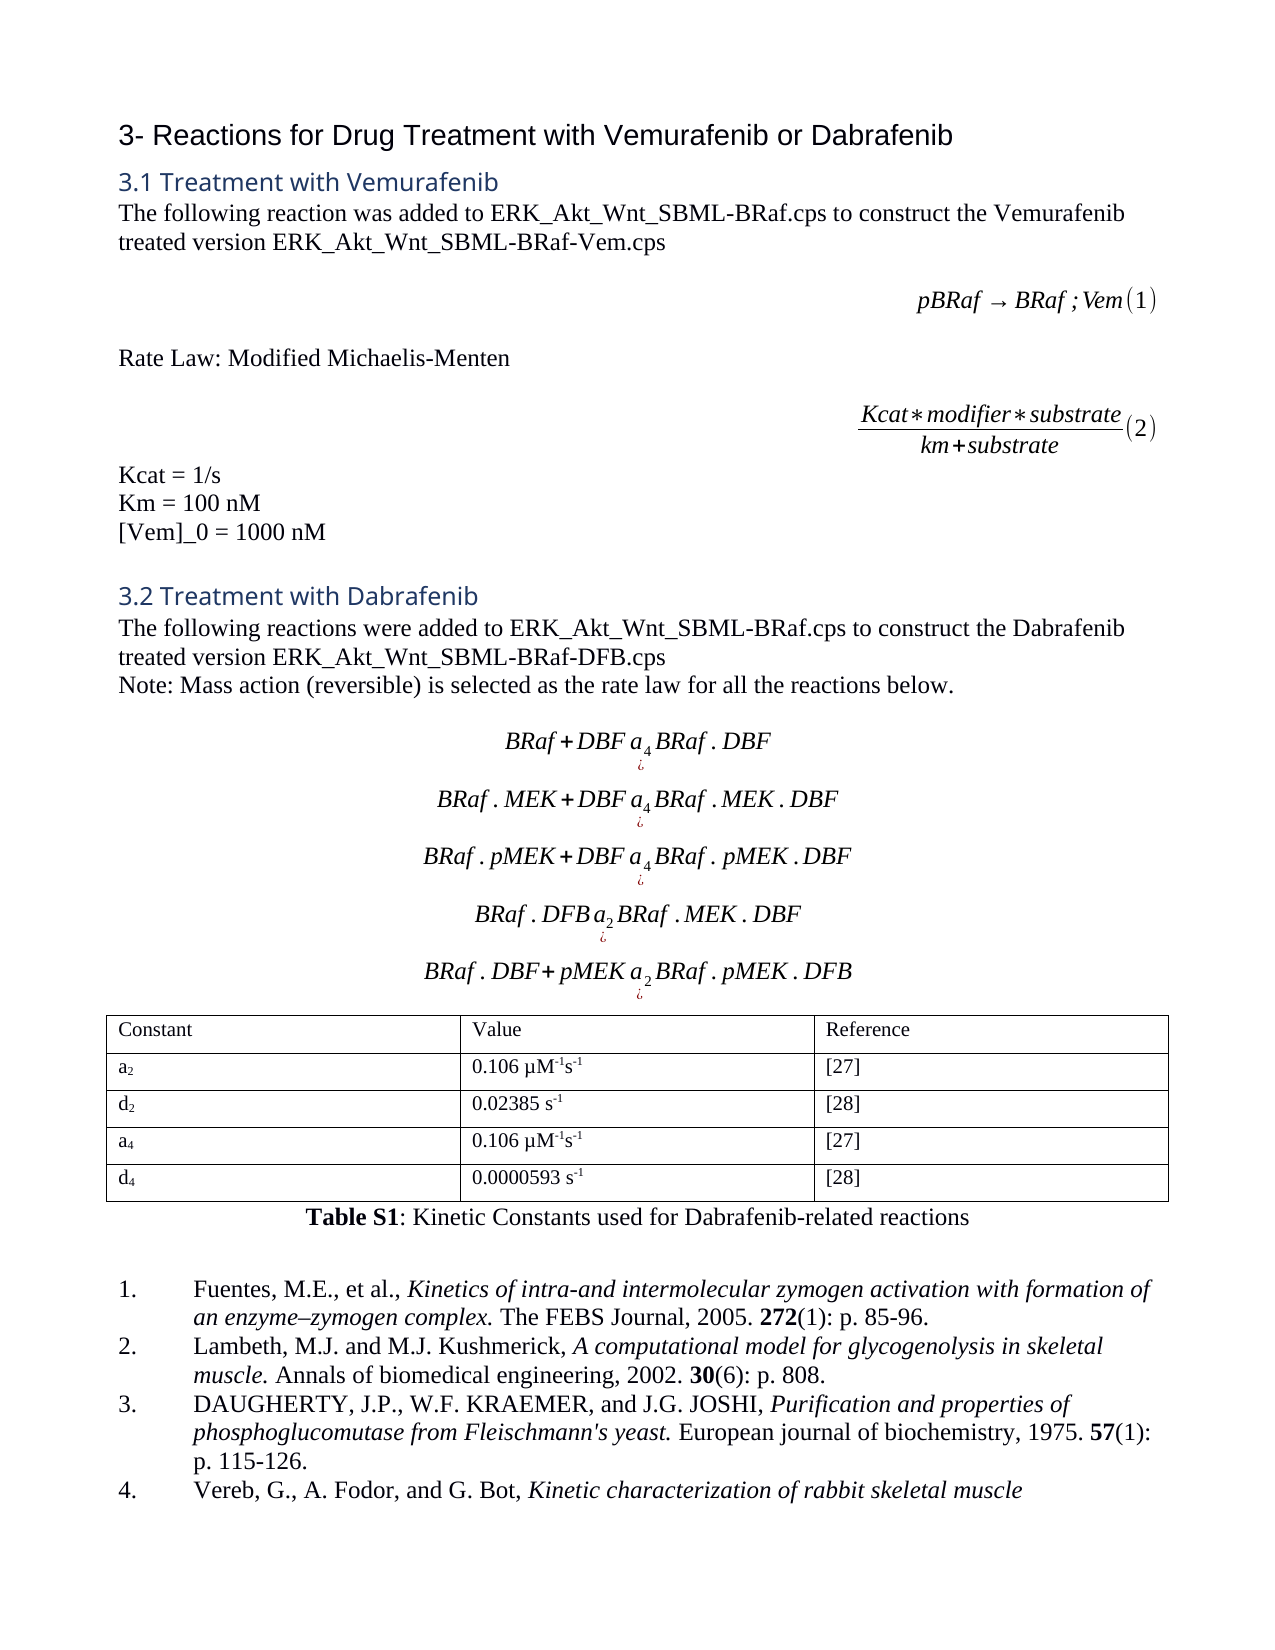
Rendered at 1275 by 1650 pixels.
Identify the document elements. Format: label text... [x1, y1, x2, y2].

text The following reactions were added to ERK_Akt_Wnt_SBML-BRaf.cps to construct the Dabrafenib treated version ERK_Akt_Wnt_SBML-BRaf-DFB.cps [118, 613, 1157, 670]
table_header Value [461, 1016, 814, 1052]
table_cell d4 [107, 1165, 460, 1201]
text 2. Lambeth, M.J. and M.J. Kushmerick, A computational model for glycogenolysis in skeletal muscle. Annals of biomedical engineering, 2002. 30(6): p. 808. [118, 1331, 1157, 1389]
table_cell 0.02385 s-1 [461, 1091, 814, 1127]
subtitle 3.2 Treatment with Dabrafenib [118, 579, 1157, 613]
table_cell [28] [815, 1165, 1168, 1201]
table_header Constant [107, 1016, 460, 1052]
table_cell d2 [107, 1091, 460, 1127]
subtitle 3- Reactions for Drug Treatment with Vemurafenib or Dabrafenib [118, 118, 1157, 152]
table_cell [27] [815, 1128, 1168, 1164]
text Km = 100 nM [118, 488, 1157, 517]
text The following reaction was added to ERK_Akt_Wnt_SBML-BRaf.cps to construct the Vemurafenib treated version ERK_Akt_Wnt_SBML-BRaf-Vem.cps [118, 198, 1157, 256]
text [Vem]_0 = 1000 nM [118, 517, 1157, 546]
text Rate Law: Modified Michaelis-Menten [118, 343, 1157, 372]
table_cell 0.106 µM-1s-1 [461, 1054, 814, 1089]
text Note: Mass action (reversible) is selected as the rate law for all the reactions below. [118, 670, 1157, 699]
table_cell a2 [107, 1054, 460, 1089]
subtitle 3.1 Treatment with Vemurafenib [118, 164, 1157, 198]
text Kcat = 1/s [118, 460, 1157, 488]
table_cell 0.0000593 s-1 [461, 1165, 814, 1201]
table_header Reference [815, 1016, 1168, 1052]
text Table S1: Kinetic Constants used for Dabrafenib-related reactions [118, 1202, 1157, 1231]
table_cell [28] [815, 1091, 1168, 1127]
text 3. DAUGHERTY, J.P., W.F. KRAEMER, and J.G. JOSHI, Purification and properties of phosphoglucomutase from Fleischmann's yeast. European journal of biochemistry, 1975. 57(1): p. 115-126. [118, 1389, 1157, 1475]
text 1. Fuentes, M.E., et al., Kinetics of intra‐and intermolecular zymogen activation with formation of an enzyme–zymogen complex. The FEBS Journal, 2005. 272(1): p. 85-96. [118, 1274, 1157, 1331]
table_cell a4 [107, 1128, 460, 1164]
table_cell 0.106 µM-1s-1 [461, 1128, 814, 1164]
table_cell [27] [815, 1054, 1168, 1089]
